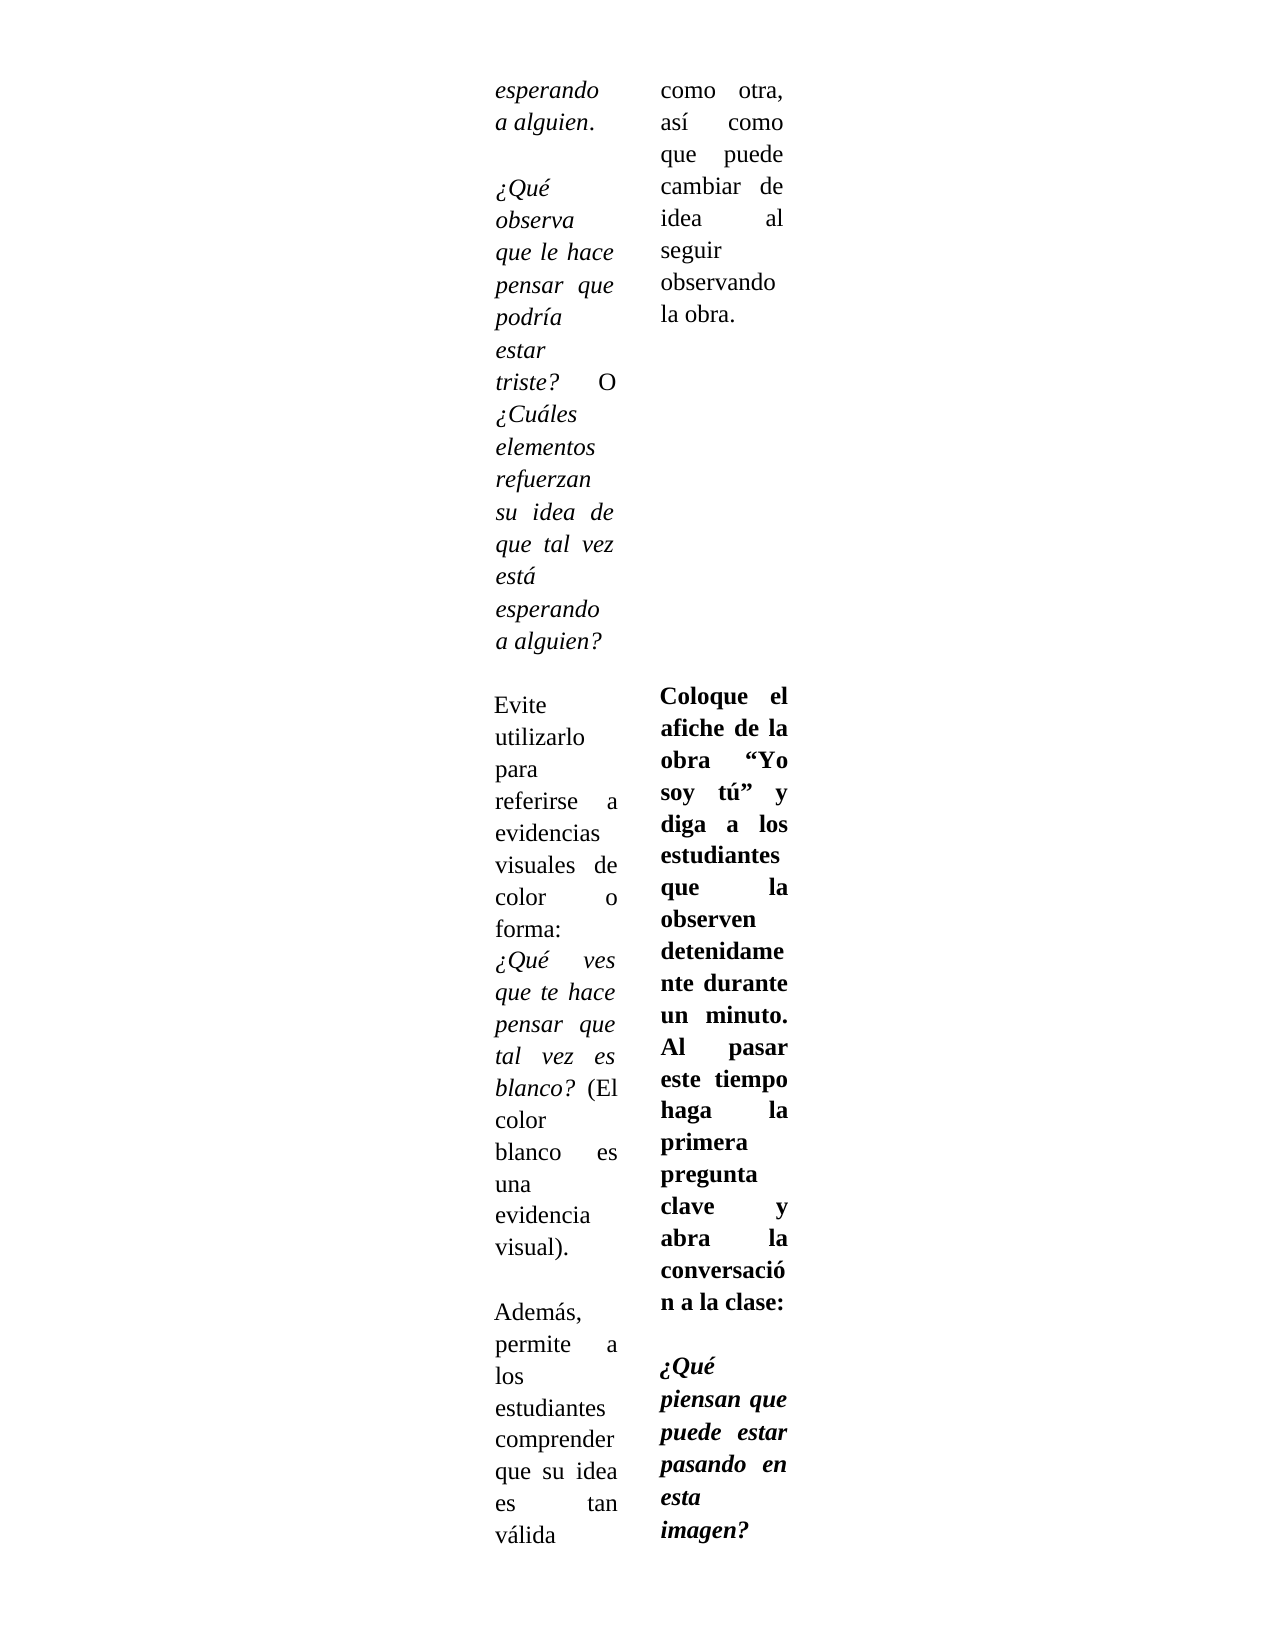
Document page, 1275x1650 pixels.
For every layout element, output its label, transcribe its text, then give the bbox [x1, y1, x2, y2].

text Además, permite a los estudiantes comprender que su idea es tan válida como otra, así como que puede cambiar de idea al seguir observando la obra. [659, 76, 783, 327]
text Coloque el afiche de la obra “Yo soy tú” y diga a los estudiantes que la observen detenidamente durante un minuto. Al pasar este tiempo haga la primera pregunta clave y abra la conversación a la clase: [659, 681, 788, 1316]
text Evite utilizarlo para referirse a evidencias visuales de color o forma: ¿Qué ves que te hace pensar que tal vez es blanco? (El color blanco es una evidencia visual). [494, 691, 618, 1261]
text ¿Qué piensan que puede estar pasando en esta imagen? [659, 1351, 789, 1544]
text ¿Qué observa que le hace pensar que podría estar triste? O ¿Cuáles elementos refuerzan su idea de que tal vez está esperando a alguien? [495, 173, 616, 655]
text Además, permite a los estudiantes comprender que su idea es tan válida como otra, así como que puede cambiar de idea al seguir observando la obra. [494, 1297, 618, 1549]
